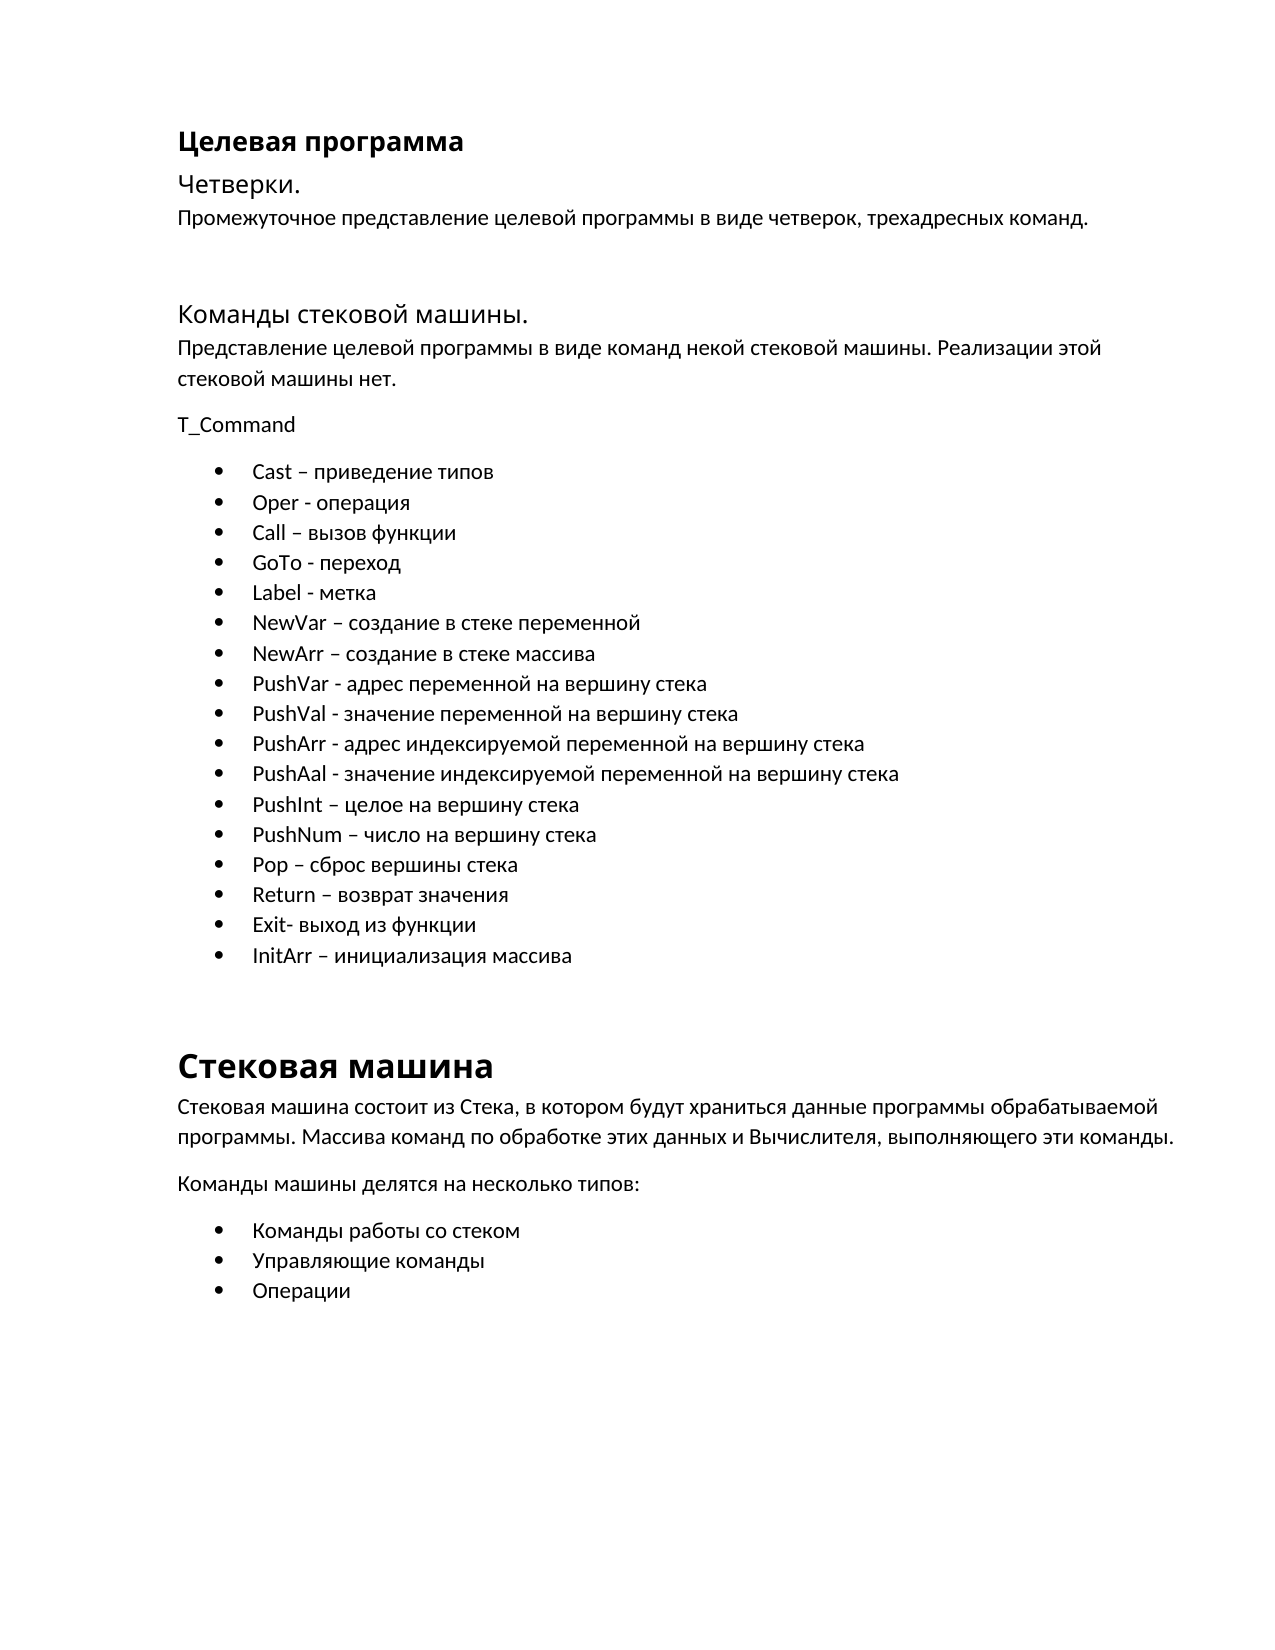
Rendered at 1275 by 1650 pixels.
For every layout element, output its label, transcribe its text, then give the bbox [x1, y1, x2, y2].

list PushVal - значение переменной на вершину стека [215, 699, 1186, 727]
text Промежуточное представление целевой программы в виде четверок, трехадресных команд. [177, 203, 1186, 231]
list Управляющие команды [215, 1246, 1186, 1274]
text Стековая машина состоит из Стека, в котором будут храниться данные программы обрабатываемой программы. Массива команд по обработке этих данных и Вычислителя, выполняющего эти команды. [177, 1092, 1186, 1150]
list NewArr – создание в стеке массива [215, 639, 1186, 667]
list PushAal - значение индексируемой переменной на вершину стека [215, 759, 1186, 788]
list GoTo - переход [215, 548, 1186, 576]
list PushArr - адрес индексируемой переменной на вершину стека [215, 729, 1186, 757]
list Oper - операция [215, 488, 1186, 516]
list PushNum – число на вершину стека [215, 820, 1186, 848]
subtitle Стековая машина [177, 1043, 1186, 1088]
subtitle Целевая программа [177, 122, 1186, 159]
list Return – возврат значения [215, 880, 1186, 908]
text T_Command [177, 411, 1186, 439]
list Call – вызов функции [215, 518, 1186, 546]
subtitle Команды стековой машины. [177, 297, 1186, 331]
subtitle Четверки. [177, 166, 1186, 200]
list PushVar - адрес переменной на вершину стека [215, 669, 1186, 697]
list Label - метка [215, 578, 1186, 606]
list Cast – приведение типов [215, 457, 1186, 486]
list NewVar – создание в стеке переменной [215, 608, 1186, 637]
list InitArr – инициализация массива [215, 941, 1186, 969]
list Exit- выход из функции [215, 911, 1186, 939]
list Команды работы со стеком [215, 1216, 1186, 1244]
list PushInt – целое на вершину стека [215, 790, 1186, 818]
list Операции [215, 1276, 1186, 1304]
text Команды машины делятся на несколько типов: [177, 1169, 1186, 1197]
text Представление целевой программы в виде команд некой стековой машины. Реализации этой стековой машины нет. [177, 333, 1186, 392]
list Pop – сброс вершины стека [215, 850, 1186, 878]
